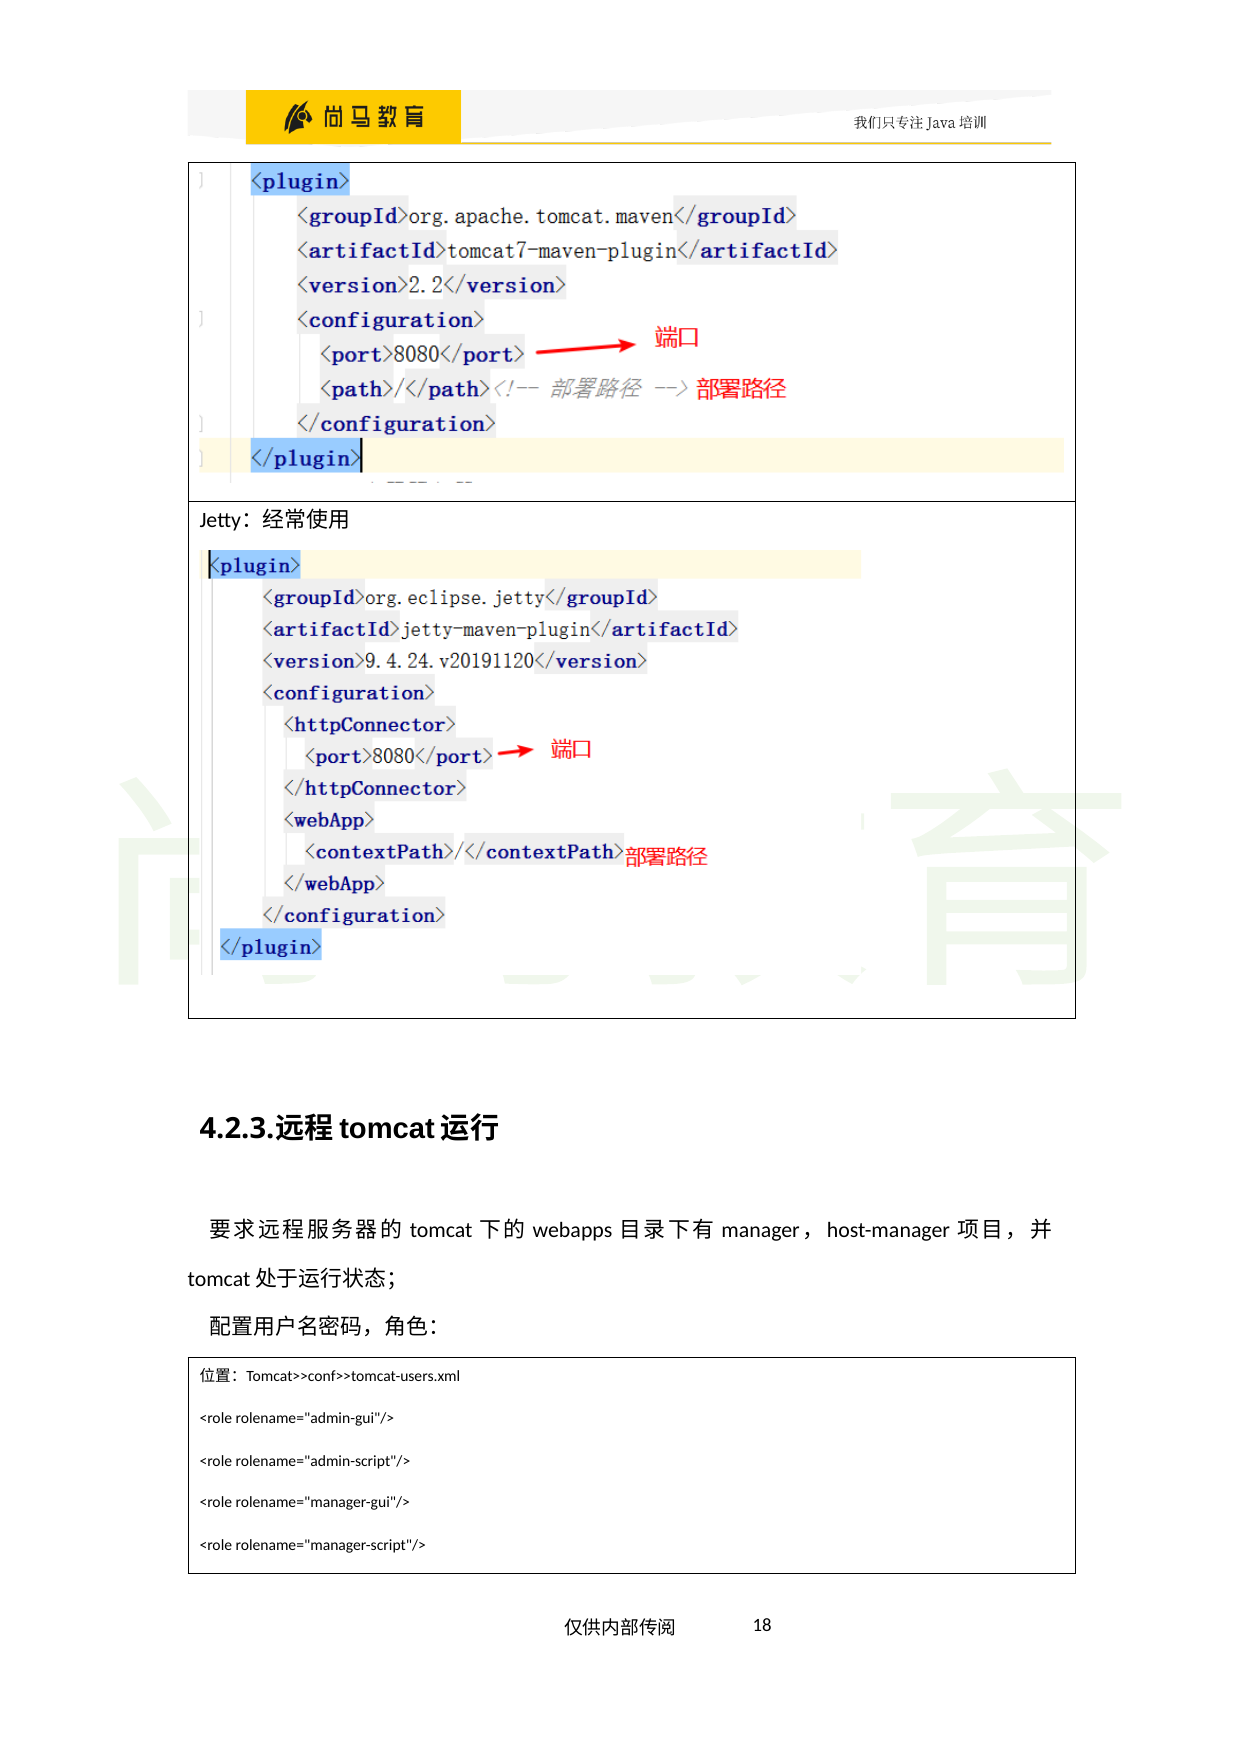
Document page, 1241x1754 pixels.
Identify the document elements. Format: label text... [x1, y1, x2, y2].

table_cell Jetty：经常使用 [189, 502, 1075, 1017]
picture [199, 163, 1064, 483]
text 要求远程服务器的tomcat下的webapps目录下有manager，host-manager项目，并tomcat处于运行状态； [187, 1212, 1053, 1293]
table_header Tomcat7：一般不用，版本过低 [189, 163, 1075, 501]
subtitle 远程tomcat运行 [199, 1093, 1053, 1158]
picture [187, 90, 1052, 147]
text 配置用户名密码，角色： [187, 1309, 1053, 1341]
picture [199, 550, 862, 975]
